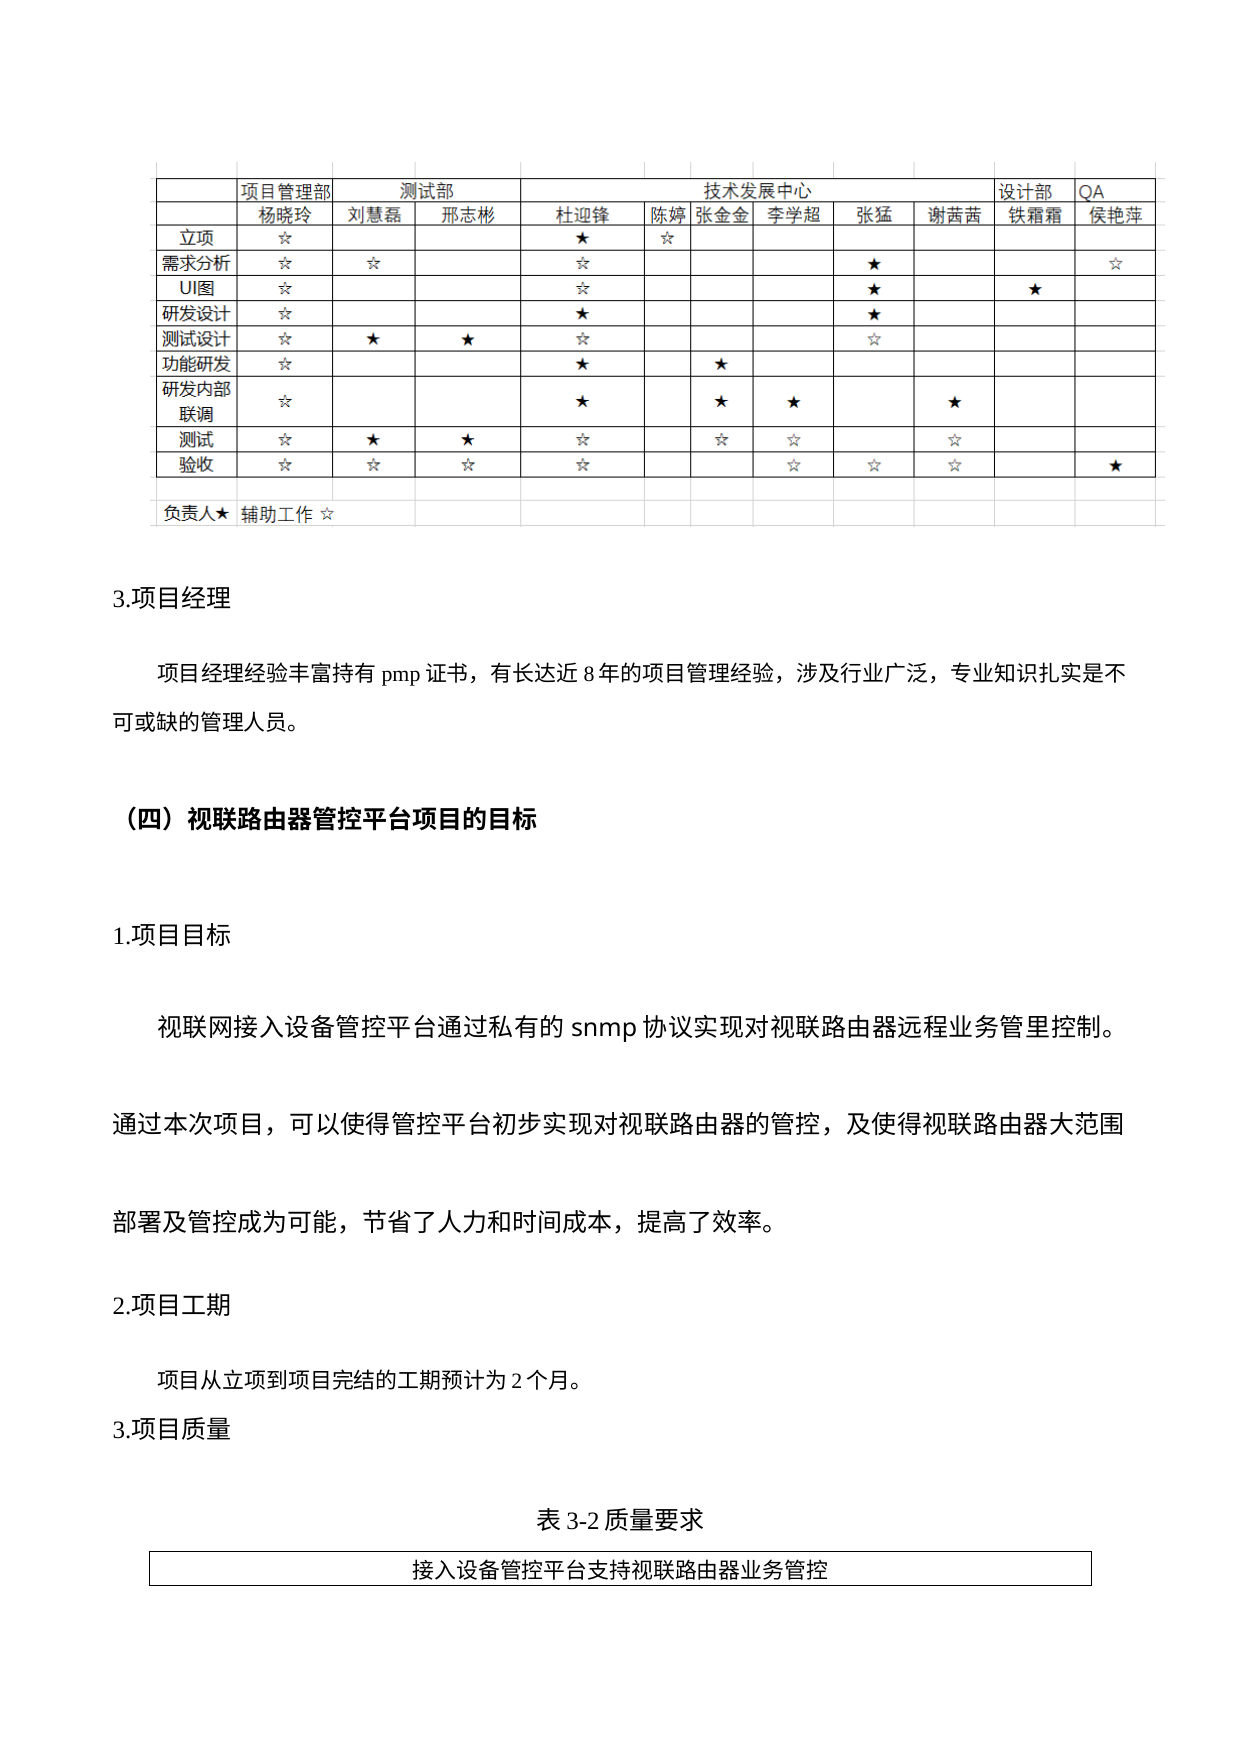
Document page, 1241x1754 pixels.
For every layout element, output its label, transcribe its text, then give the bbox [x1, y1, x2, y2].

picture [150, 162, 1166, 527]
text 项目经理经验丰富持有pmp证书，有长达近8年的项目管理经验，涉及行业广泛，专业知识扎实是不可或缺的管理人员。 [112, 656, 1128, 737]
subtitle 2.项目工期 [112, 1271, 1128, 1336]
text 项目从立项到项目完结的工期预计为2个月。 [112, 1362, 1128, 1395]
table_header 接入设备管控平台支持视联路由器业务管控 [150, 1552, 1091, 1585]
subtitle 1.项目目标 [112, 901, 1128, 966]
subtitle 3.项目质量 [112, 1395, 1128, 1460]
subtitle 3.项目经理 [112, 564, 1128, 629]
subtitle （四）视联路由器管控平台项目的目标 [112, 786, 1128, 851]
text 表3-2质量要求 [112, 1486, 1128, 1551]
text 视联网接入设备管控平台通过私有的snmp协议实现对视联路由器远程业务管里控制。通过本次项目，可以使得管控平台初步实现对视联路由器的管控，及使得视联路由器大范围部署及管控成为可能，节省了人力和时间成本，提高了效率。 [112, 993, 1128, 1253]
